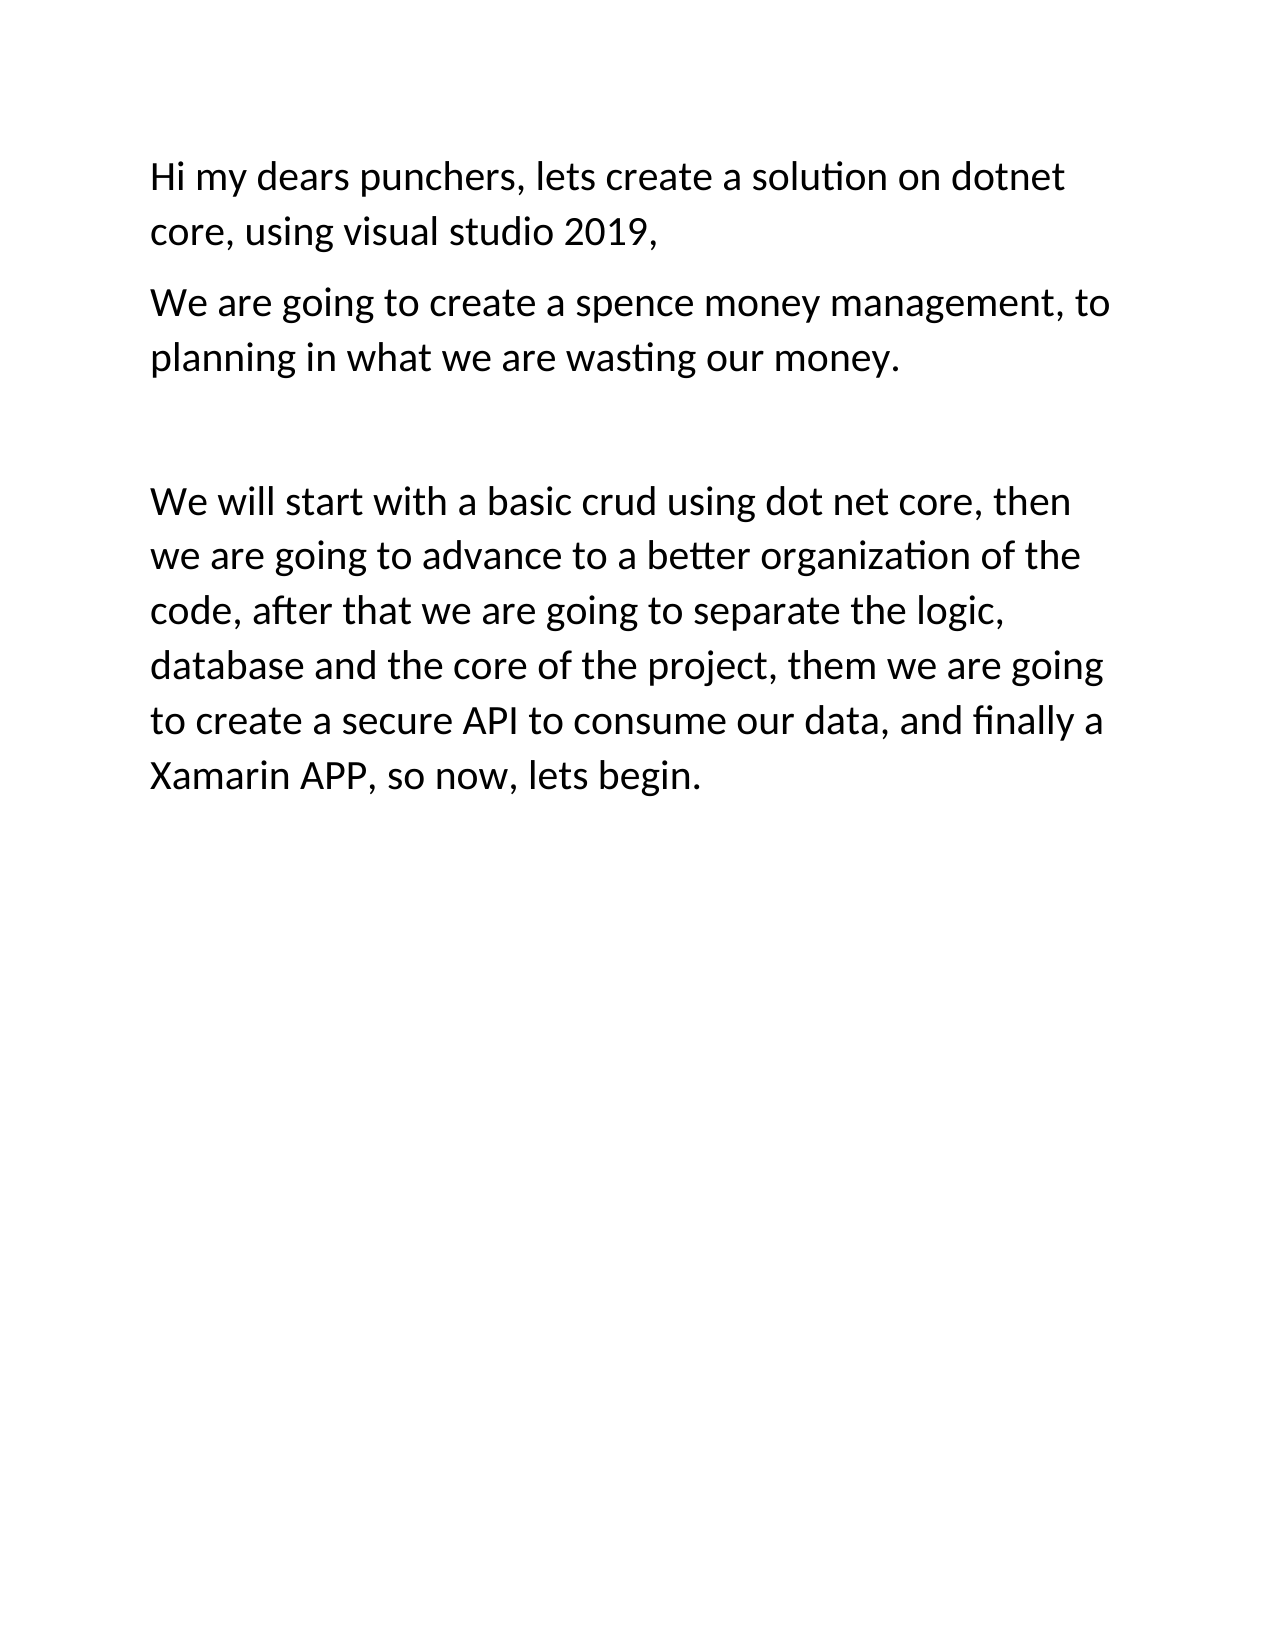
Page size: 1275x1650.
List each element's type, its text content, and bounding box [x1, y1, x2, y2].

text We are going to create a spence money management, to planning in what we are wasting our money. [150, 276, 1125, 382]
text We will start with a basic crud using dot net core, then we are going to advance to a better organization of the code, after that we are going to separate the logic, database and the core of the project, them we are going to create a secure API to consume our data, and finally a Xamarin APP, so now, lets begin. [150, 474, 1125, 800]
text Hi my dears punchers, lets create a solution on dotnet core, using visual studio 2019, [150, 150, 1125, 256]
